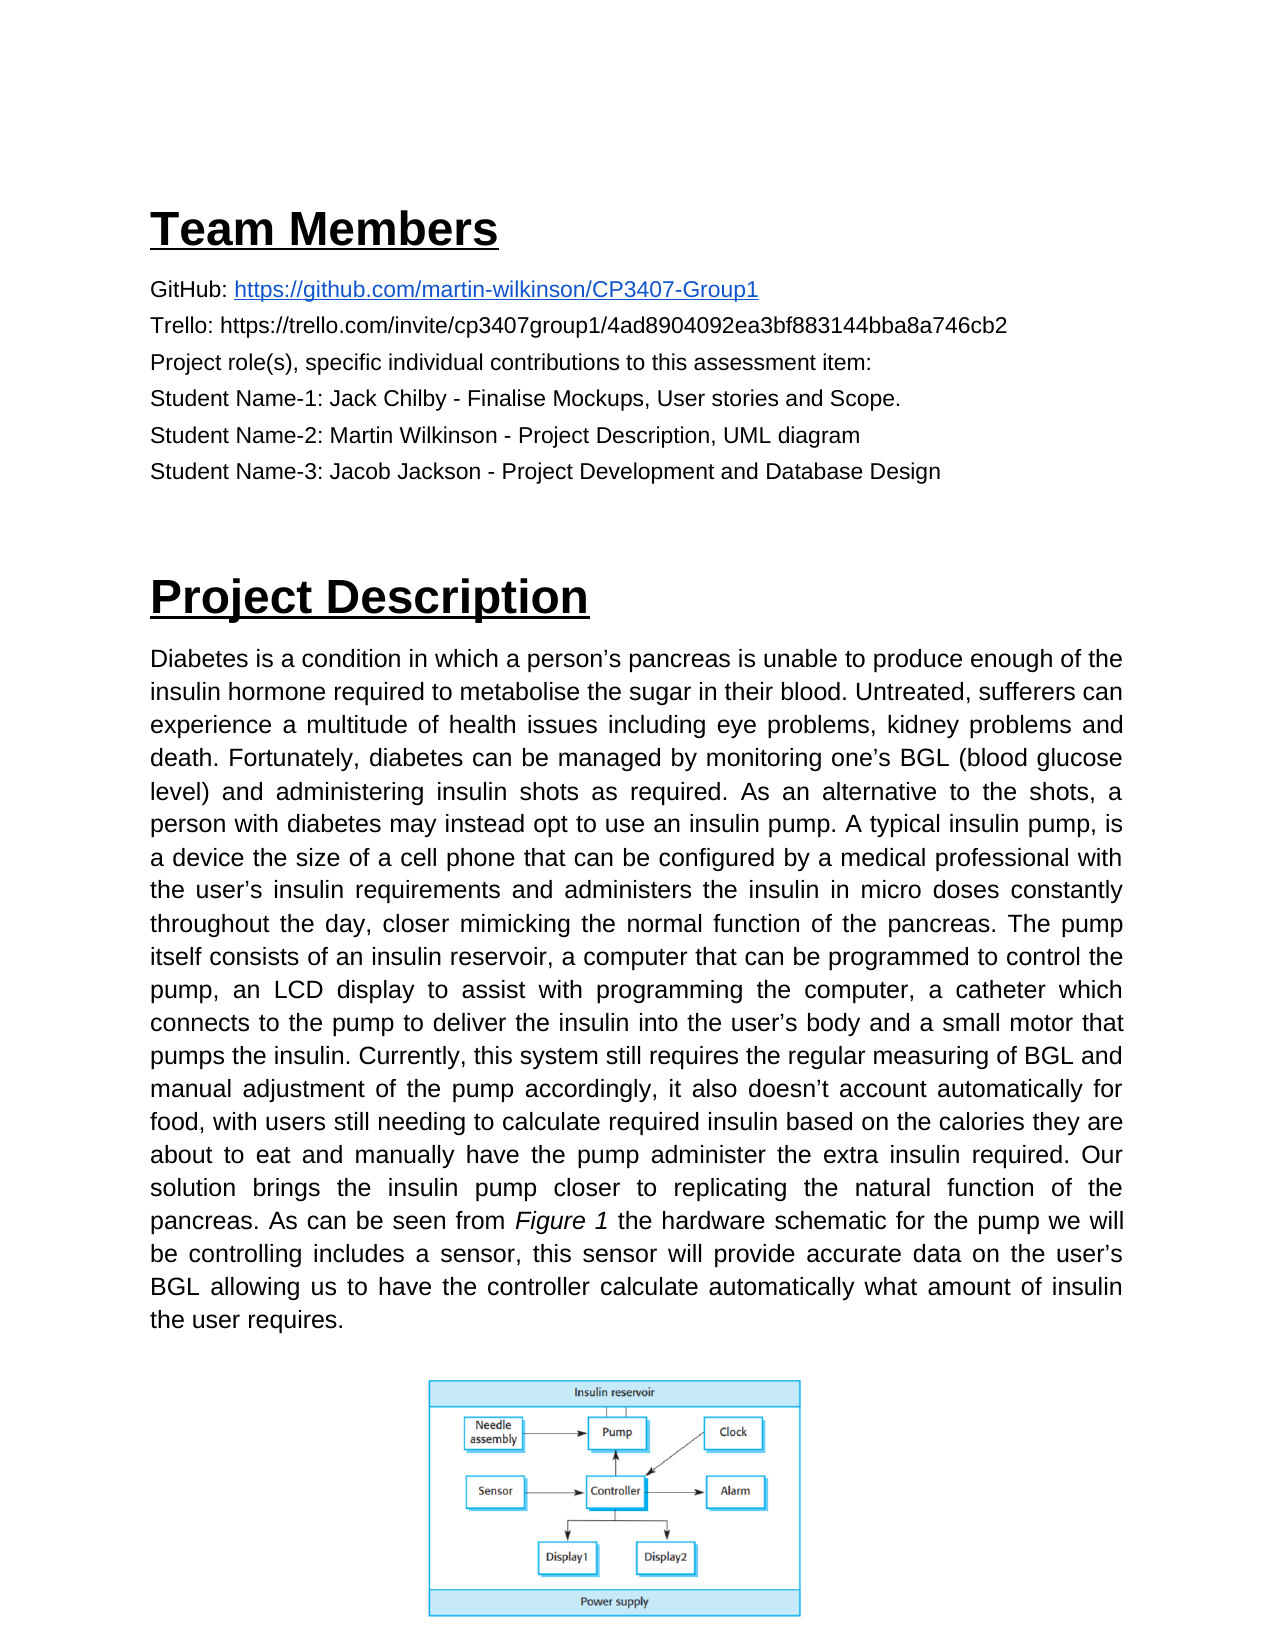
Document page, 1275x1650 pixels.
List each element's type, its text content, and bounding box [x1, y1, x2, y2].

text Student Name-2: Martin Wilkinson - Project Description, UML diagram [150, 422, 1125, 448]
text Trello: https://trello.com/invite/cp3407group1/4ad8904092ea3bf883144bba8a746cb2 [150, 312, 1125, 339]
text Diabetes is a condition in which a person’s pancreas is unable to produce enough of the insulin hormone required to metabolise the sugar in their blood. Untreated, sufferers can experience a multitude of health issues including eye problems, kidney problems and death. Fortunately, diabetes can be managed by monitoring one’s BGL (blood glucose level) and administering insulin shots as required. As an alternative to the shots, a person with diabetes may instead opt to use an insulin pump. A typical insulin pump, is a device the size of a cell phone that can be configured by a medical professional with the user’s insulin requirements and administers the insulin in micro doses constantly throughout the day, closer mimicking the normal function of the pancreas. The pump itself consists of an insulin reservoir, a computer that can be programmed to control the pump, an LCD display to assist with programming the computer, a catheter which connects to the pump to deliver the insulin into the user’s body and a small motor that pumps the insulin. Currently, this system still requires the regular measuring of BGL and manual adjustment of the pump accordingly, it also doesn’t account automatically for food, with users still needing to calculate required insulin based on the calories they are about to eat and manually have the pump administer the extra insulin required. Our solution brings the insulin pump closer to replicating the natural function of the pancreas. As can be seen from Figure 1 the hardware schematic for the pump we will be controlling includes a sensor, this sensor will provide accurate data on the user’s BGL allowing us to have the controller calculate automatically what amount of insulin the user requires. [150, 644, 1125, 1333]
text Project role(s), specific individual contributions to this assessment item: [150, 349, 1125, 375]
text GitHub: https://github.com/martin-wilkinson/CP3407-Group1 [150, 276, 1125, 302]
subtitle Project Description [150, 568, 1125, 624]
picture [409, 1373, 817, 1636]
subtitle Team Members [150, 200, 1125, 255]
text Student Name-3: Jacob Jackson - Project Development and Database Design [150, 458, 1125, 484]
text Student Name-1: Jack Chilby - Finalise Mockups, User stories and Scope. [150, 385, 1125, 412]
